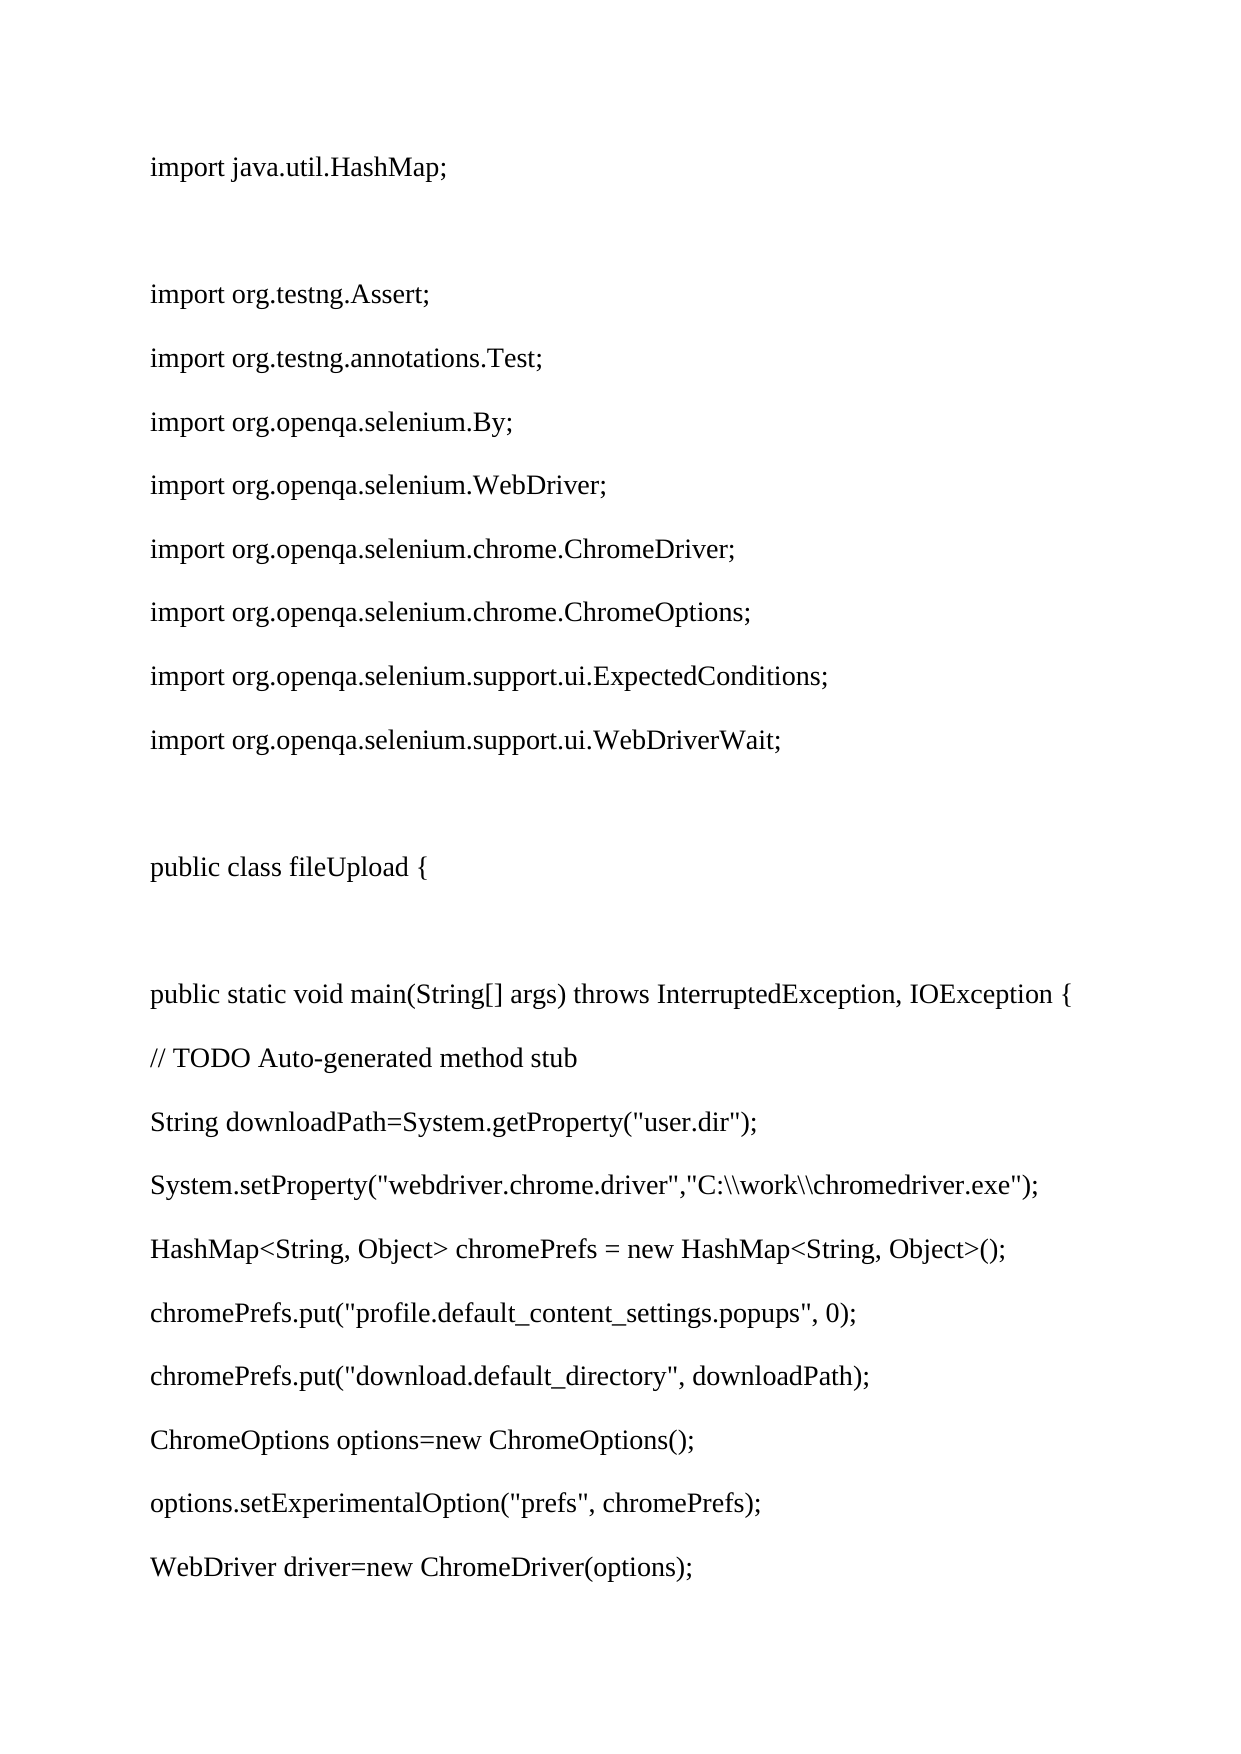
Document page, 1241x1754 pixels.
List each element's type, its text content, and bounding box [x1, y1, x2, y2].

text import org.openqa.selenium.chrome.ChromeOptions; [150, 596, 1090, 628]
text import org.openqa.selenium.chrome.ChromeDriver; [150, 532, 1090, 564]
text chromePrefs.put("profile.default_content_settings.popups", 0); [150, 1296, 1090, 1328]
text options.setExperimentalOption("prefs", chromePrefs); [150, 1487, 1090, 1519]
text import org.testng.Assert; [150, 277, 1090, 310]
text import java.util.HashMap; [150, 150, 1090, 182]
text System.setProperty("webdriver.chrome.driver","C:\\work\\chromedriver.exe"); [150, 1168, 1090, 1201]
text import org.openqa.selenium.By; [150, 404, 1090, 437]
text import org.testng.annotations.Test; [150, 341, 1090, 373]
text chromePrefs.put("download.default_directory", downloadPath); [150, 1359, 1090, 1392]
text import org.openqa.selenium.support.ui.ExpectedConditions; [150, 659, 1090, 692]
text // TODO Auto-generated method stub [150, 1041, 1090, 1073]
text WebDriver driver=new ChromeDriver(options); [150, 1550, 1090, 1583]
text public static void main(String[] args) throws InterruptedException, IOException { [150, 977, 1090, 1010]
text public class fileUpload { [150, 850, 1090, 882]
text String downloadPath=System.getProperty("user.dir"); [150, 1105, 1090, 1137]
text import org.openqa.selenium.support.ui.WebDriverWait; [150, 723, 1090, 755]
text ChromeOptions options=new ChromeOptions(); [150, 1423, 1090, 1455]
text HashMap<String, Object> chromePrefs = new HashMap<String, Object>(); [150, 1232, 1090, 1264]
text import org.openqa.selenium.WebDriver; [150, 468, 1090, 501]
